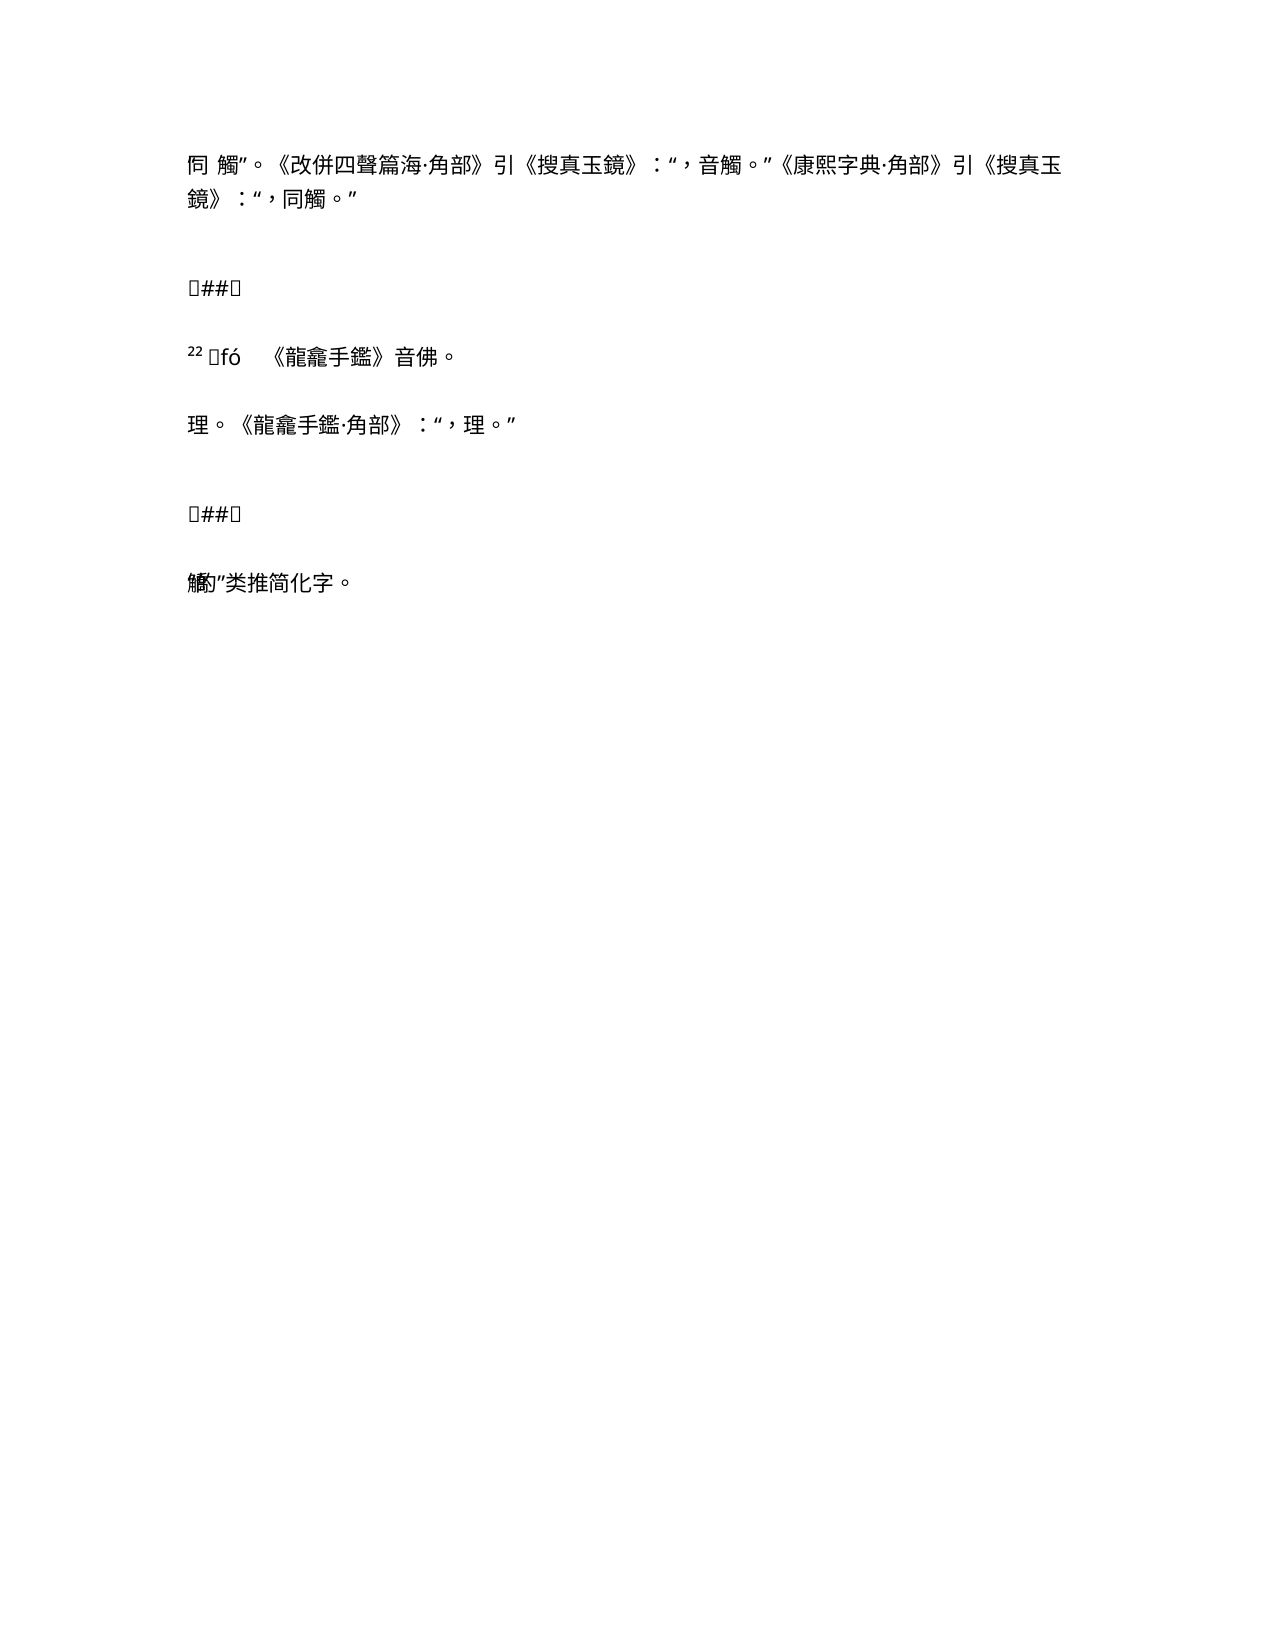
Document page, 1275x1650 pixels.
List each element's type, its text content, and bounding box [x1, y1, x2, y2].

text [187, 150, 1087, 248]
text 𧥚##𧥚 ²²𧥚fó 《龍龕手鑑》音佛。 𧥚理。《龍龕手鑑·角部》：“𧥚，𧥚理。” [187, 273, 1087, 474]
text 𫌯##𫌯 𫌯“䚩”的类推简化字。 [187, 499, 1087, 631]
